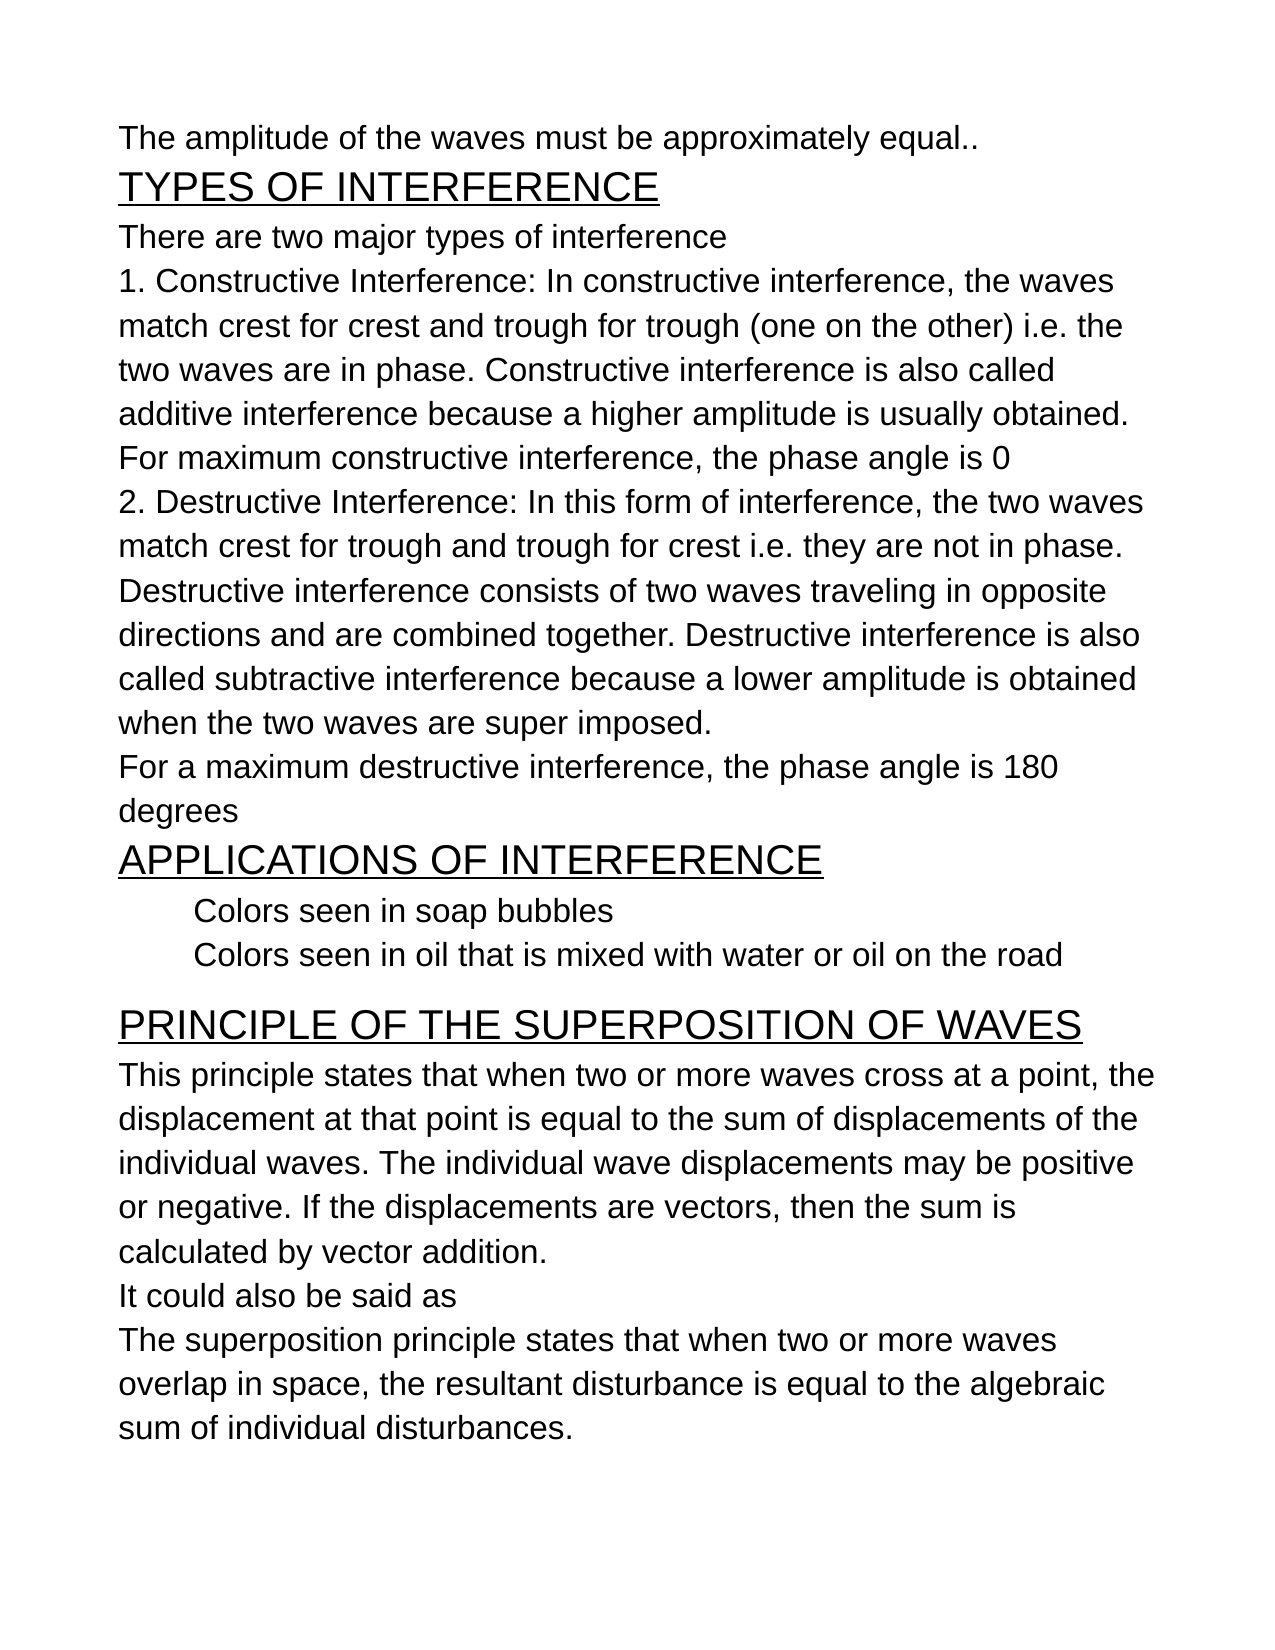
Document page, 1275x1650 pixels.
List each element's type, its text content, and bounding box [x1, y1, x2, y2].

text 2. Destructive Interference: In this form of interference, the two waves match crest for trough and trough for crest i.e. they are not in phase. Destructive interference consists of two waves traveling in opposite directions and are combined together. Destructive interference is also called subtractive interference because a lower amplitude is obtained when the two waves are super imposed. [118, 482, 1157, 742]
text PRINCIPLE OF THE SUPERPOSITION OF WAVES [118, 1000, 1157, 1048]
text The amplitude of the waves must be approximately equal.. [118, 118, 1157, 157]
text This principle states that when two or more waves cross at a point, the displacement at that point is equal to the sum of displacements of the individual waves. The individual wave displacements may be positive or negative. If the displacements are vectors, then the sum is calculated by vector addition. [118, 1055, 1157, 1270]
list Colors seen in soap bubbles [193, 891, 1157, 929]
text It could also be said as [118, 1276, 1157, 1314]
list Colors seen in oil that is mixed with water or oil on the road [193, 935, 1157, 973]
text There are two major types of interference [118, 217, 1157, 256]
text For a maximum destructive interference, the phase angle is 180 degrees [118, 747, 1157, 830]
text The superposition principle states that when two or more waves overlap in space, the resultant disturbance is equal to the algebraic sum of individual disturbances. [118, 1320, 1157, 1447]
text 1. Constructive Interference: In constructive interference, the waves match crest for crest and trough for trough (one on the other) i.e. the two waves are in phase. Constructive interference is also called additive interference because a higher amplitude is usually obtained. For maximum constructive interference, the phase angle is 0 [118, 262, 1157, 477]
text APPLICATIONS OF INTERFERENCE [118, 836, 1157, 884]
text TYPES OF INTERFERENCE [118, 162, 1157, 210]
